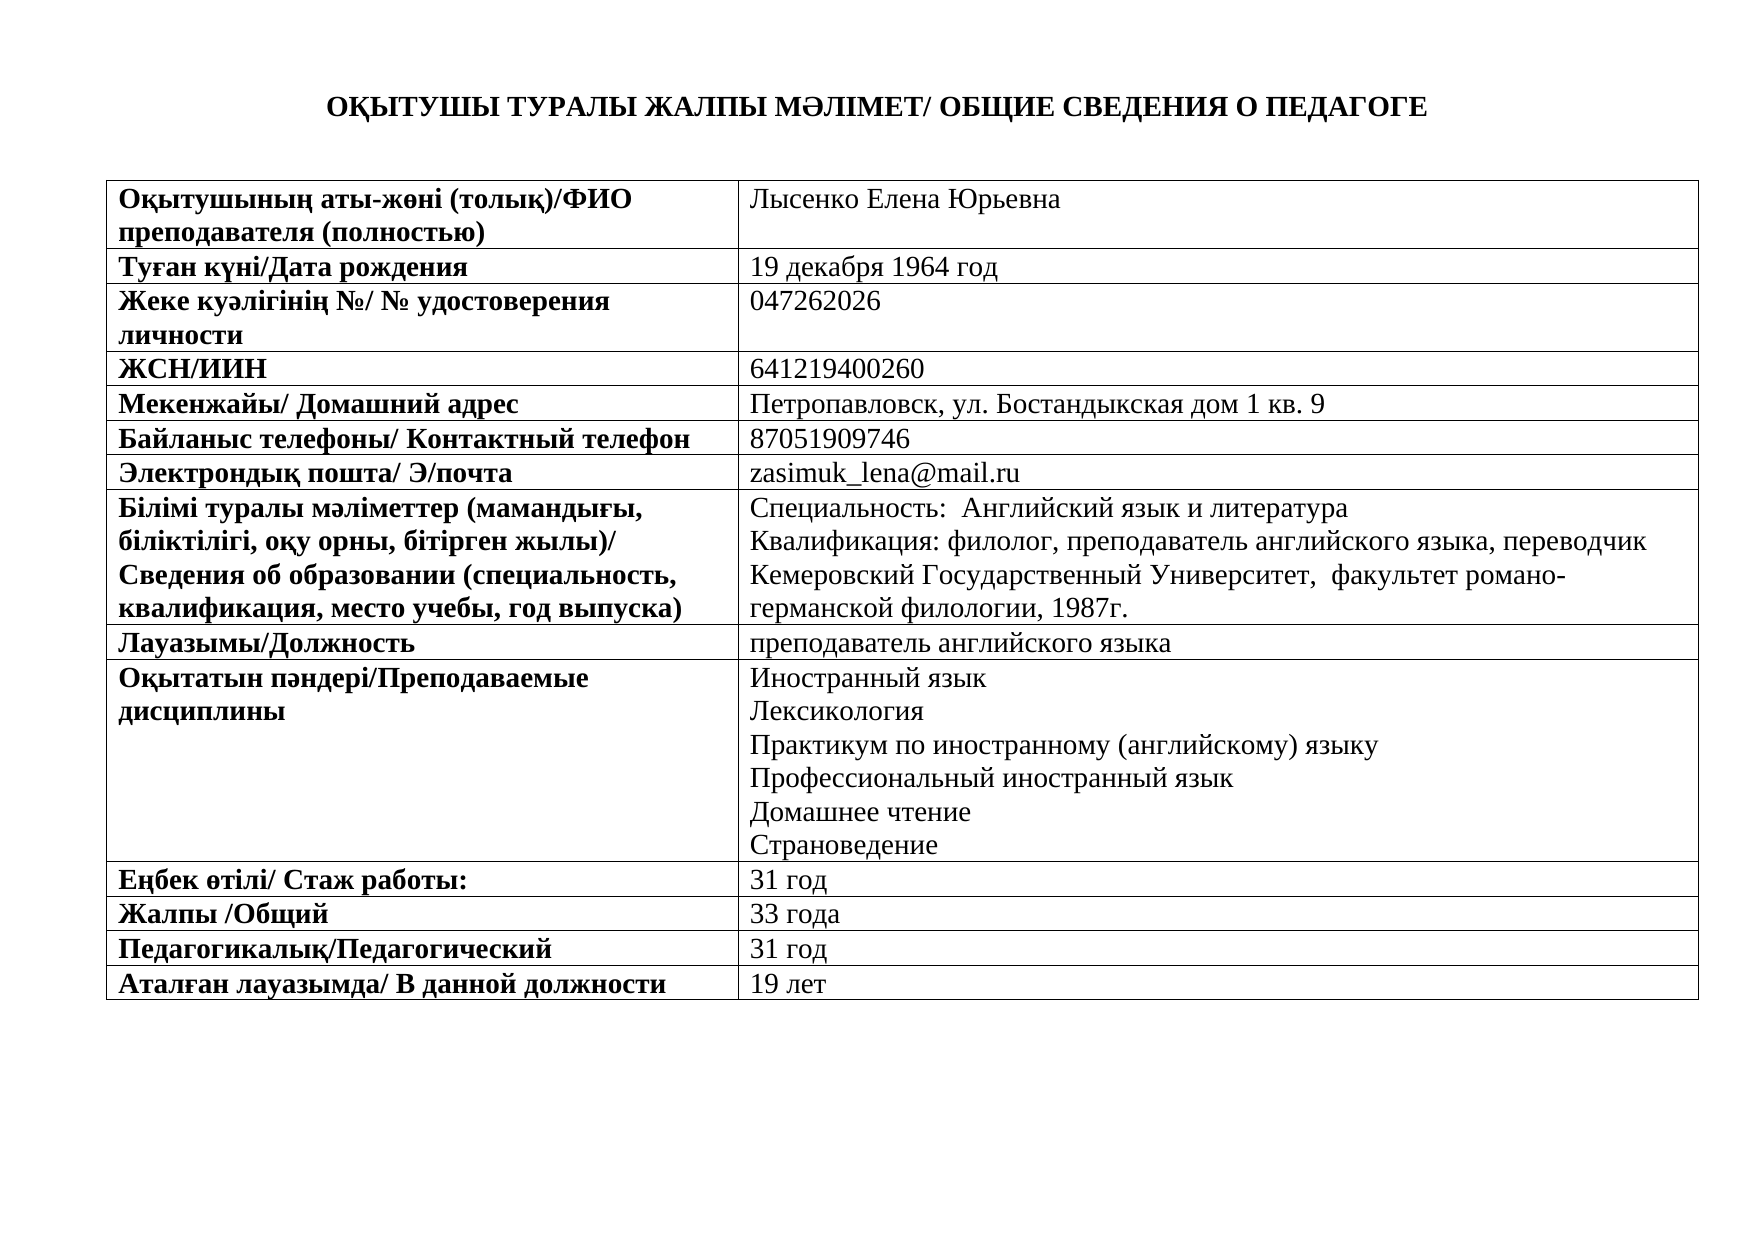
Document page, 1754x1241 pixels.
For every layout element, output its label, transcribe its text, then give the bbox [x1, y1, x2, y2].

table_cell ЖСН/ИИН [107, 352, 738, 385]
table_cell 33 года [739, 897, 1698, 930]
table_cell Петропавловск, ул. Бостандыкская дом 1 кв. 9 [739, 386, 1698, 420]
text ОҚЫТУШЫ ТУРАЛЫ ЖАЛПЫ МӘЛІМЕТ/ ОБЩИЕ СВЕДЕНИЯ О ПЕДАГОГЕ [118, 89, 1636, 122]
table_cell zasimuk_lena@mail.ru [739, 455, 1698, 489]
table_cell 641219400260 [739, 352, 1698, 385]
table_cell 19 лет [739, 966, 1698, 999]
table_cell преподаватель английского языка [739, 625, 1698, 659]
table_cell Аталған лауазымда/ В данной должности [107, 966, 738, 999]
table_cell 047262026 [739, 284, 1698, 351]
table_cell Білімі туралы мәліметтер (мамандығы, біліктілігі, оқу орны, бітірген жылы)/ Сведения об образовании (специальность, квалификация, место учебы, год выпуска) [107, 490, 738, 624]
table_cell 19 декабря 1964 год [739, 249, 1698, 282]
table_cell Мекенжайы/ Домашний адрес [107, 386, 738, 420]
table_header Оқытушының аты-жөні (толық)/ФИО преподавателя (полностью) [107, 181, 738, 248]
table_cell Педагогикалық/Педагогический [107, 931, 738, 965]
table_cell Лауазымы/Должность [107, 625, 738, 659]
table_cell 31 год [739, 862, 1698, 896]
table_cell Электрондық пошта/ Э/почта [107, 455, 738, 489]
table_cell Туған күні/Дата рождения [107, 249, 738, 282]
table_cell 31 год [739, 931, 1698, 965]
table_cell Жалпы /Общий [107, 897, 738, 930]
table_cell Иностранный язык Лексикология Практикум по иностранному (английскому) языку Профессиональный иностранный язык Домашнее чтение Страноведение [739, 660, 1698, 861]
table_cell Оқытатын пәндері/Преподаваемые дисциплины [107, 660, 738, 861]
table_cell 87051909746 [739, 421, 1698, 454]
table_cell Специальность: Английский язык и литература Квалификация: филолог, преподаватель английского языка, переводчик Кемеровский Государственный Университет, факультет романо-германской филологии, 1987г. [739, 490, 1698, 624]
table_cell Жеке куәлігінің №/ № удостоверения личности [107, 284, 738, 351]
table_header Лысенко Елена Юрьевна [739, 181, 1698, 248]
table_cell Байланыс телефоны/ Контактный телефон [107, 421, 738, 454]
table_cell Еңбек өтілі/ Стаж работы: [107, 862, 738, 896]
